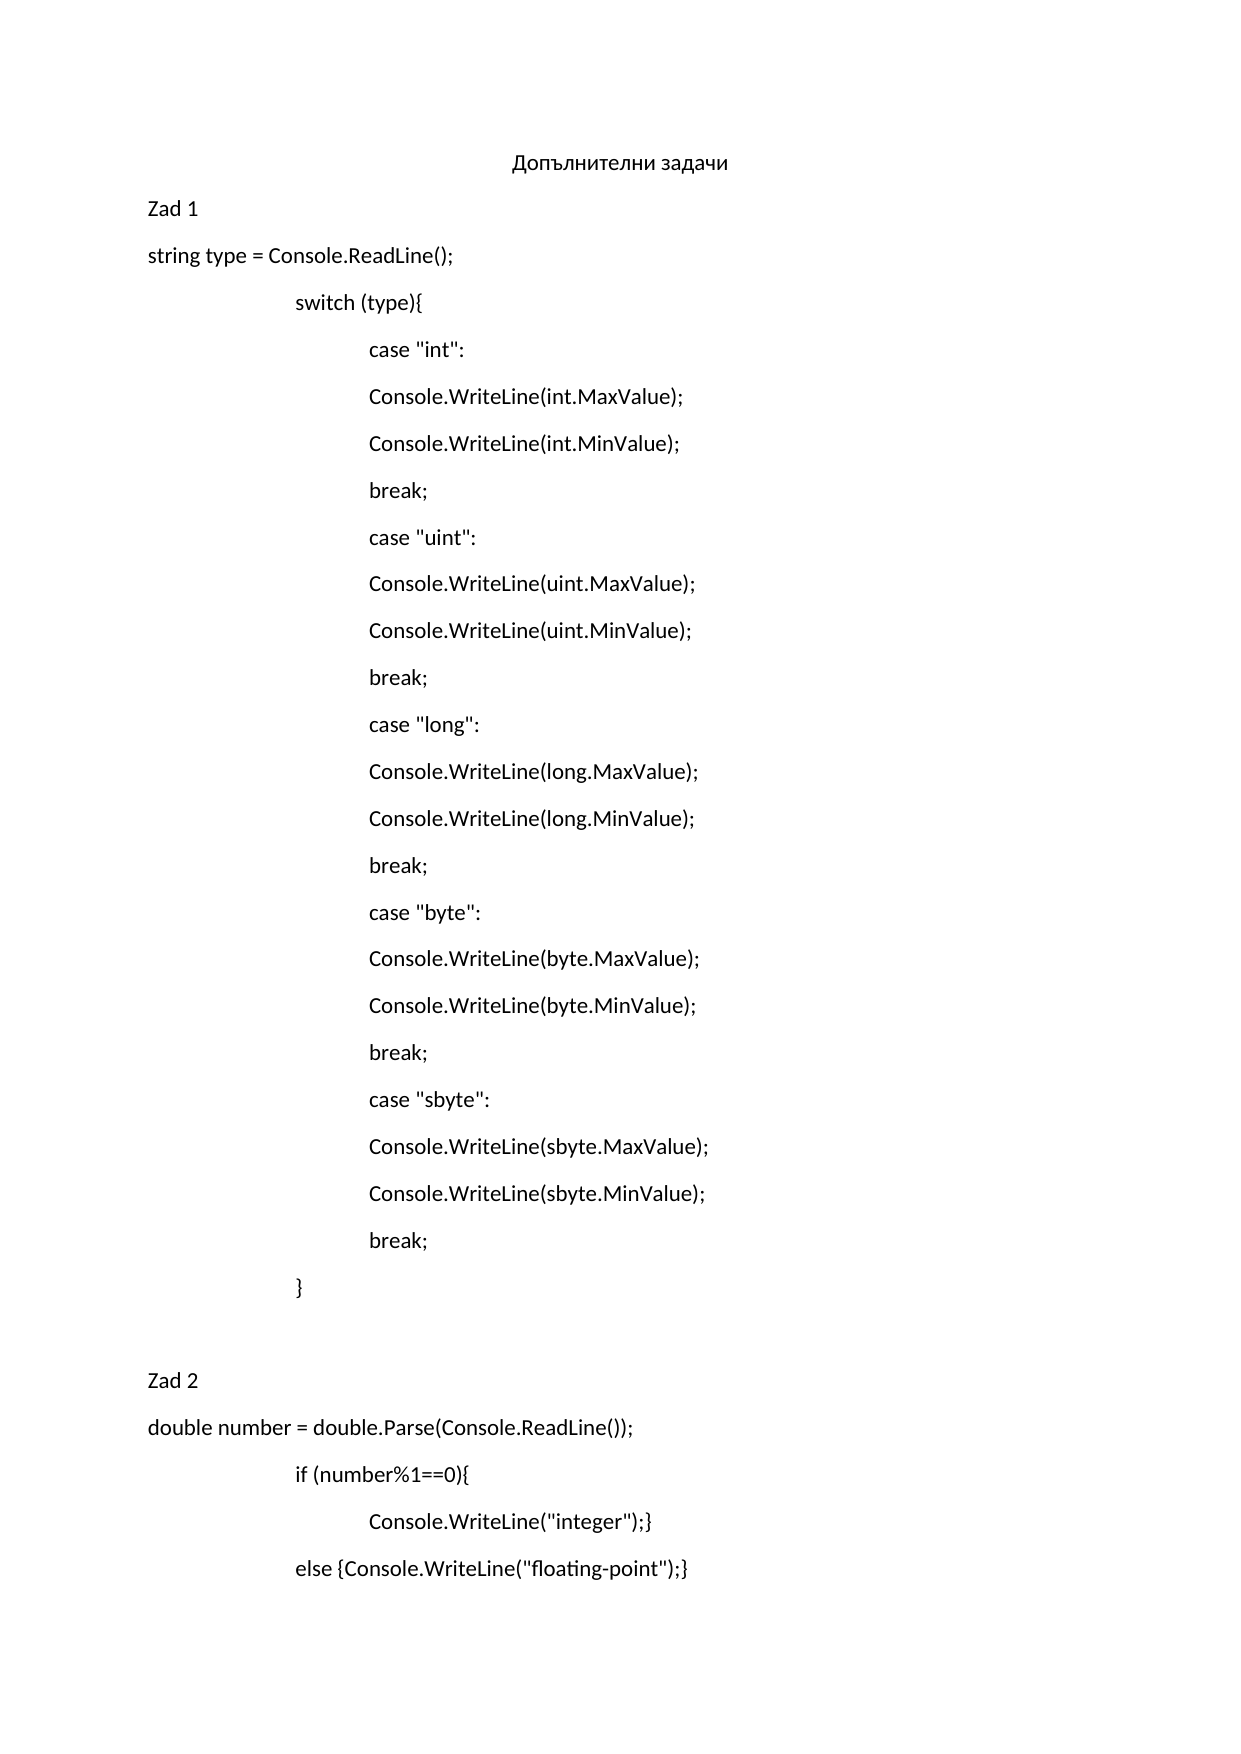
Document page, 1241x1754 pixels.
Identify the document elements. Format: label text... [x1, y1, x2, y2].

text Console.WriteLine(sbyte.MinValue); [148, 1179, 1093, 1207]
text double number = double.Parse(Console.ReadLine()); [148, 1413, 1093, 1441]
text Console.WriteLine(byte.MinValue); [148, 991, 1093, 1019]
text string type = Console.ReadLine(); [148, 241, 1093, 269]
text Console.WriteLine(int.MinValue); [148, 429, 1093, 457]
text case "sbyte": [148, 1085, 1093, 1113]
text break; [148, 663, 1093, 691]
text Zad 1 [148, 194, 1093, 222]
text case "byte": [148, 898, 1093, 926]
text Console.WriteLine(uint.MaxValue); [148, 569, 1093, 597]
text break; [148, 476, 1093, 504]
text Console.WriteLine(long.MinValue); [148, 804, 1093, 832]
text break; [148, 1226, 1093, 1254]
text Console.WriteLine("integer");} [148, 1507, 1093, 1535]
text case "int": [148, 335, 1093, 363]
text case "uint": [148, 523, 1093, 551]
text Console.WriteLine(uint.MinValue); [148, 616, 1093, 644]
text Console.WriteLine(sbyte.MaxValue); [148, 1132, 1093, 1160]
text Console.WriteLine(int.MaxValue); [148, 382, 1093, 410]
text Console.WriteLine(long.MaxValue); [148, 757, 1093, 785]
text else {Console.WriteLine("floating-point");} [148, 1554, 1093, 1582]
text switch (type){ [148, 288, 1093, 316]
text Допълнителни задачи [148, 148, 1093, 176]
text case "long": [148, 710, 1093, 738]
text break; [148, 851, 1093, 879]
text } [148, 1273, 1093, 1301]
text break; [148, 1038, 1093, 1066]
text Console.WriteLine(byte.MaxValue); [148, 944, 1093, 972]
text Zad 2 [148, 1366, 1093, 1394]
text if (number%1==0){ [148, 1460, 1093, 1488]
